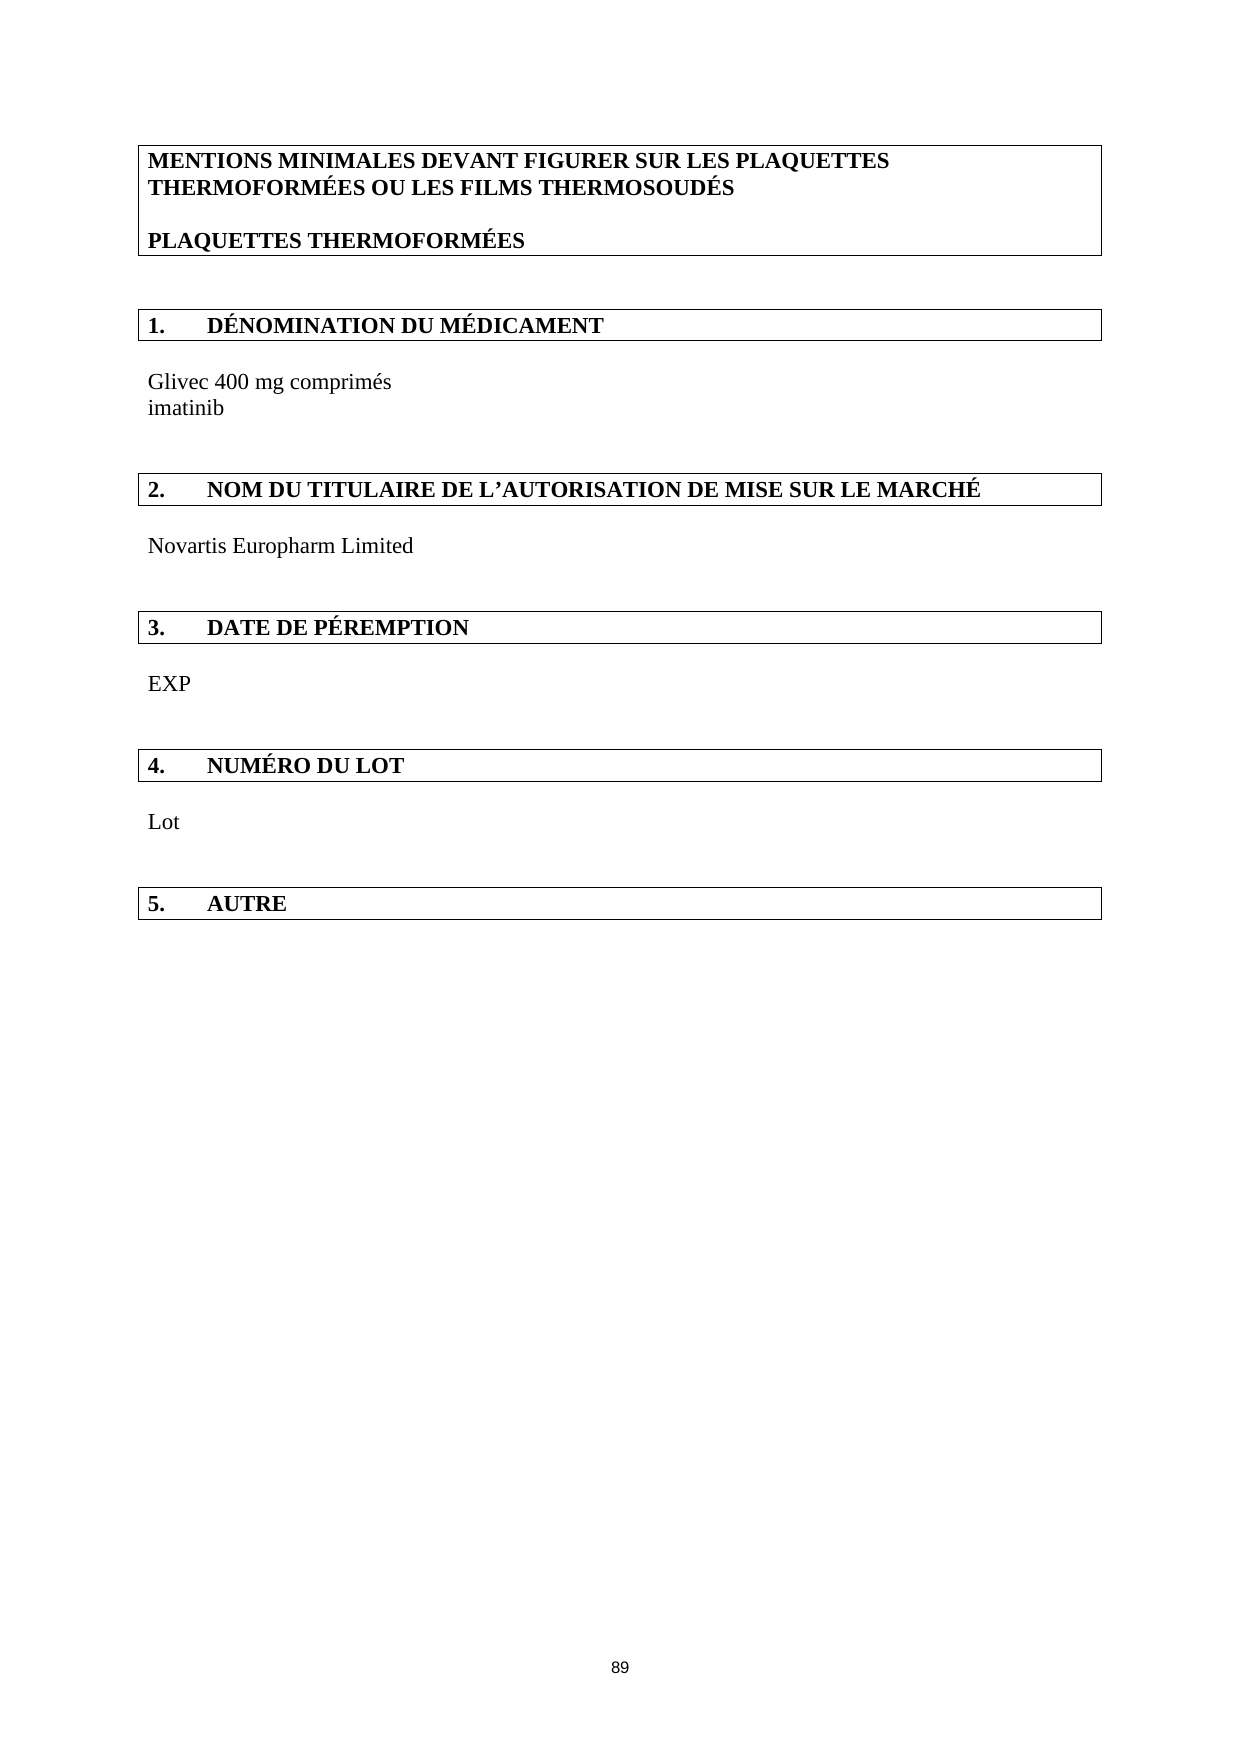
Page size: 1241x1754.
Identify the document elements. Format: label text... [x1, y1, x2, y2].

text 3. DATE DE PÉREMPTION [139, 612, 1101, 643]
text EXP [148, 670, 1092, 697]
text Novartis Europharm Limited [148, 532, 1092, 558]
text 2. NOM DU TITULAIRE DE L’AUTORISATION DE MISE LE MARCHÉ [139, 474, 1101, 505]
text Glivec 400 mg comprimés [148, 368, 1092, 394]
text 1. DÉNOMINATION DU MÉDICAMENT [139, 310, 1101, 340]
text PLAQUETTES THERMOFORMÉES [139, 223, 1101, 255]
text imatinib [148, 394, 1092, 421]
text Lot [148, 808, 1092, 834]
text 4. NUMÉRO DU LOT [139, 750, 1101, 781]
text MENTIONS MINIMALES DEVANT FIGURER LES PLAQUETTES THERMOFORMÉES OU LES FILMS THERMOSOUDÉS [139, 146, 1101, 200]
text 5. AUTRE [139, 888, 1101, 919]
